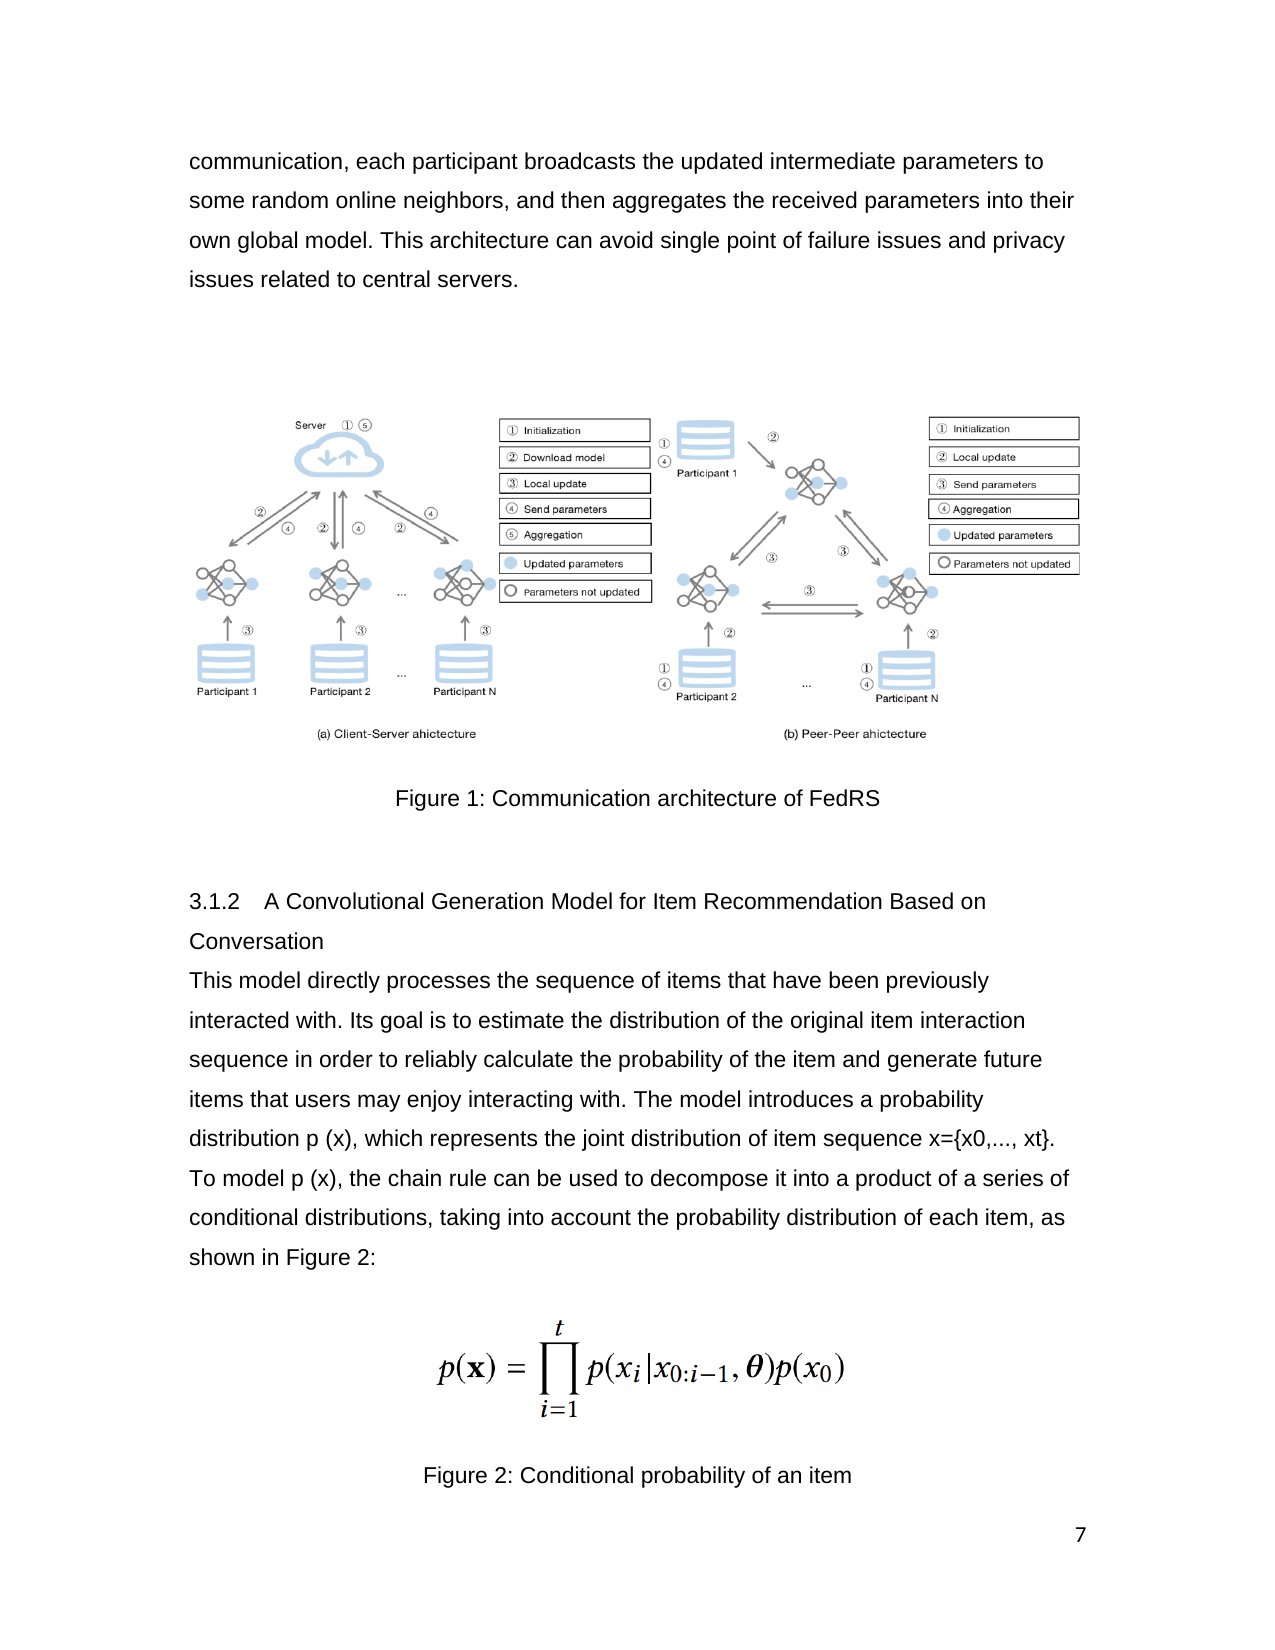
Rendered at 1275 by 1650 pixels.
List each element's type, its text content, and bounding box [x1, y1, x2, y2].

text This model directly processes the sequence of items that have been previously interacted with. Its goal is to estimate the distribution of the original item interaction sequence in order to reliably calculate the probability of the item and generate future items that users may enjoy interacting with. The model introduces a probability distribution p (x), which represents the joint distribution of item sequence x={x0,..., xt}. To model p (x), the chain rule can be used to decompose it into a product of a series of conditional distributions, taking into account the probability distribution of each item, as shown in Figure 2: [189, 967, 1086, 1270]
text Figure 2: Conditional probability of an item [189, 1462, 1086, 1488]
text Figure 1: Communication architecture of FedRS [189, 784, 1086, 811]
picture [188, 378, 1087, 754]
subtitle 3.1.2 A Convolutional Generation Model for Item Recommendation Based on Conversation [189, 888, 1086, 954]
picture [418, 1299, 857, 1443]
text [189, 148, 1086, 292]
